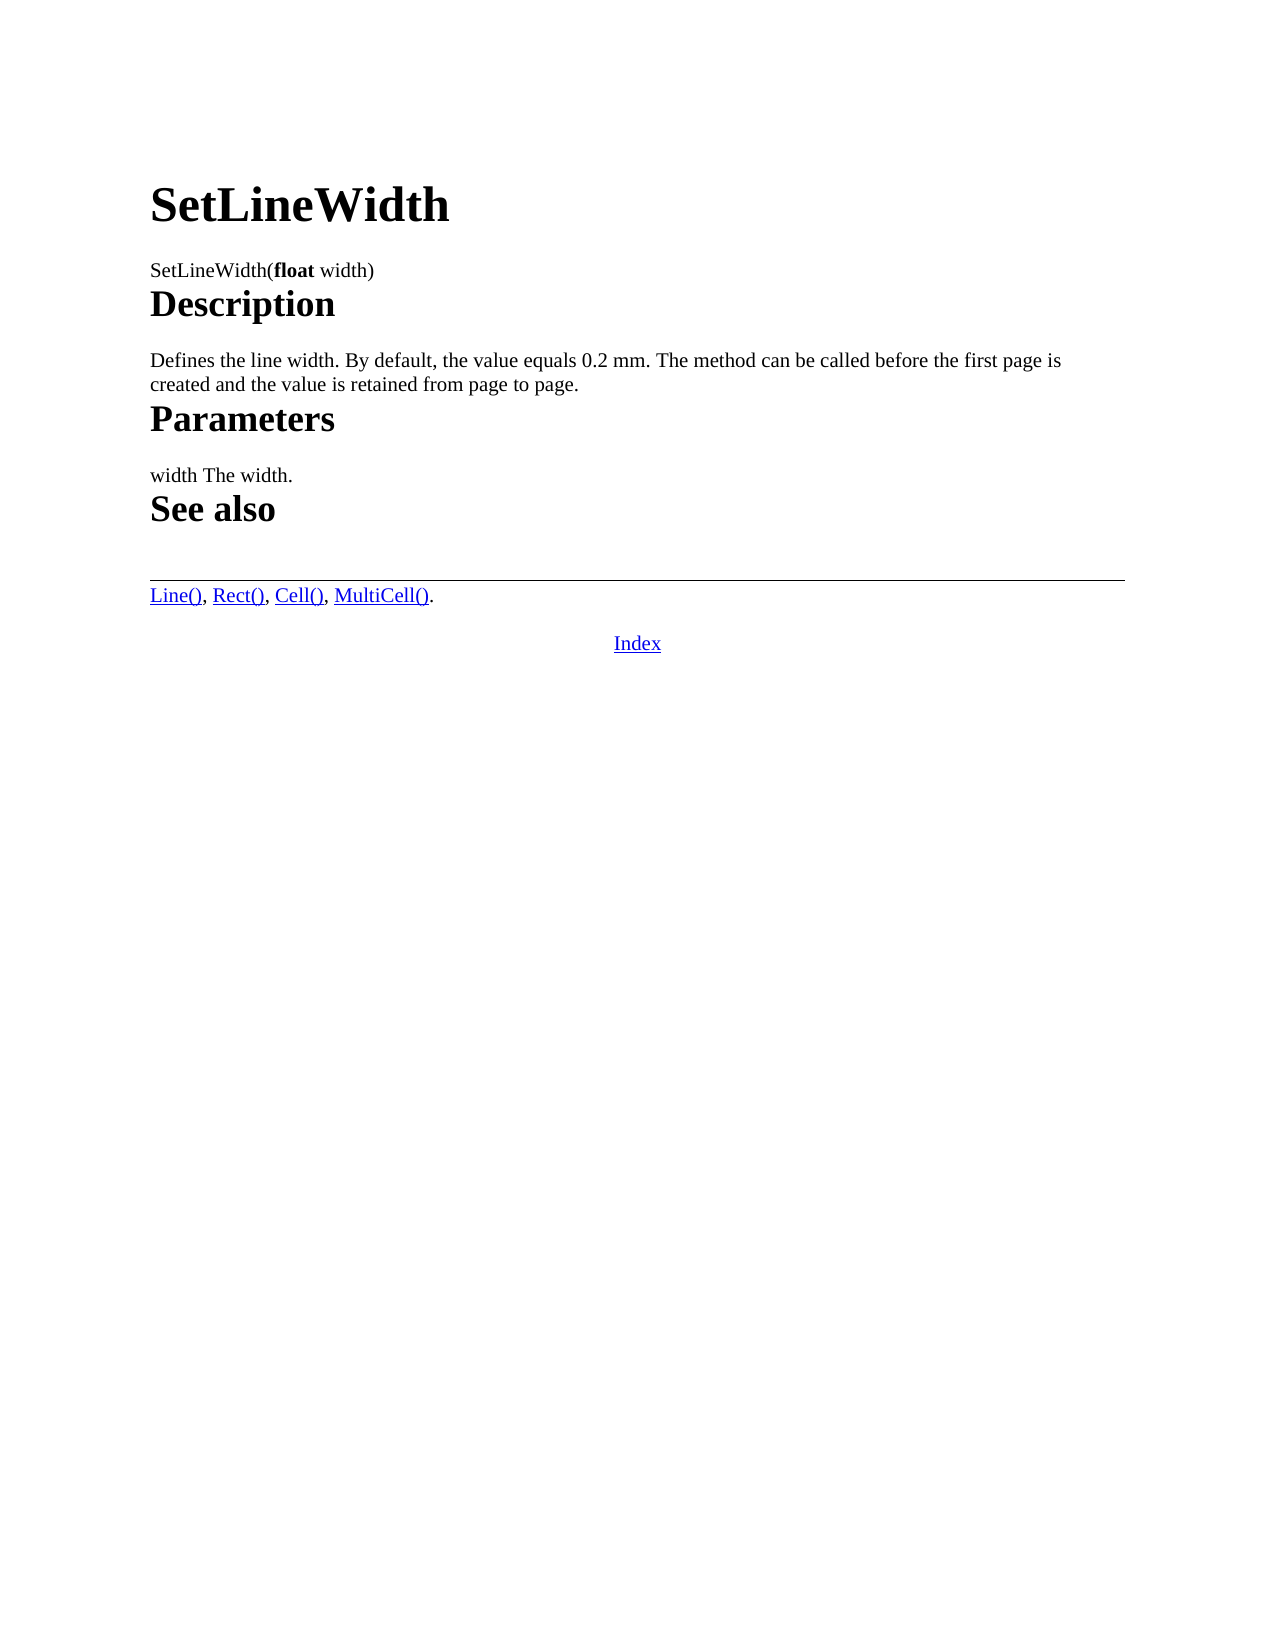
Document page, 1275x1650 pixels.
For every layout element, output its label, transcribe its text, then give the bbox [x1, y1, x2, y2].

text Index [150, 631, 1125, 655]
subtitle Parameters [150, 396, 1125, 439]
text Defines the line width. By default, the value equals 0.2 mm. The method can be called before the first page is created and the value is retained from page to page. [150, 348, 1125, 396]
text width The width. [150, 463, 1125, 487]
text SetLineWidth(float width) [150, 257, 1125, 282]
text Line(), Rect(), Cell(), MultiCell(). [150, 581, 1125, 607]
subtitle See also [150, 487, 1125, 530]
subtitle Description [150, 282, 1125, 325]
subtitle SetLineWidth [150, 175, 1125, 232]
